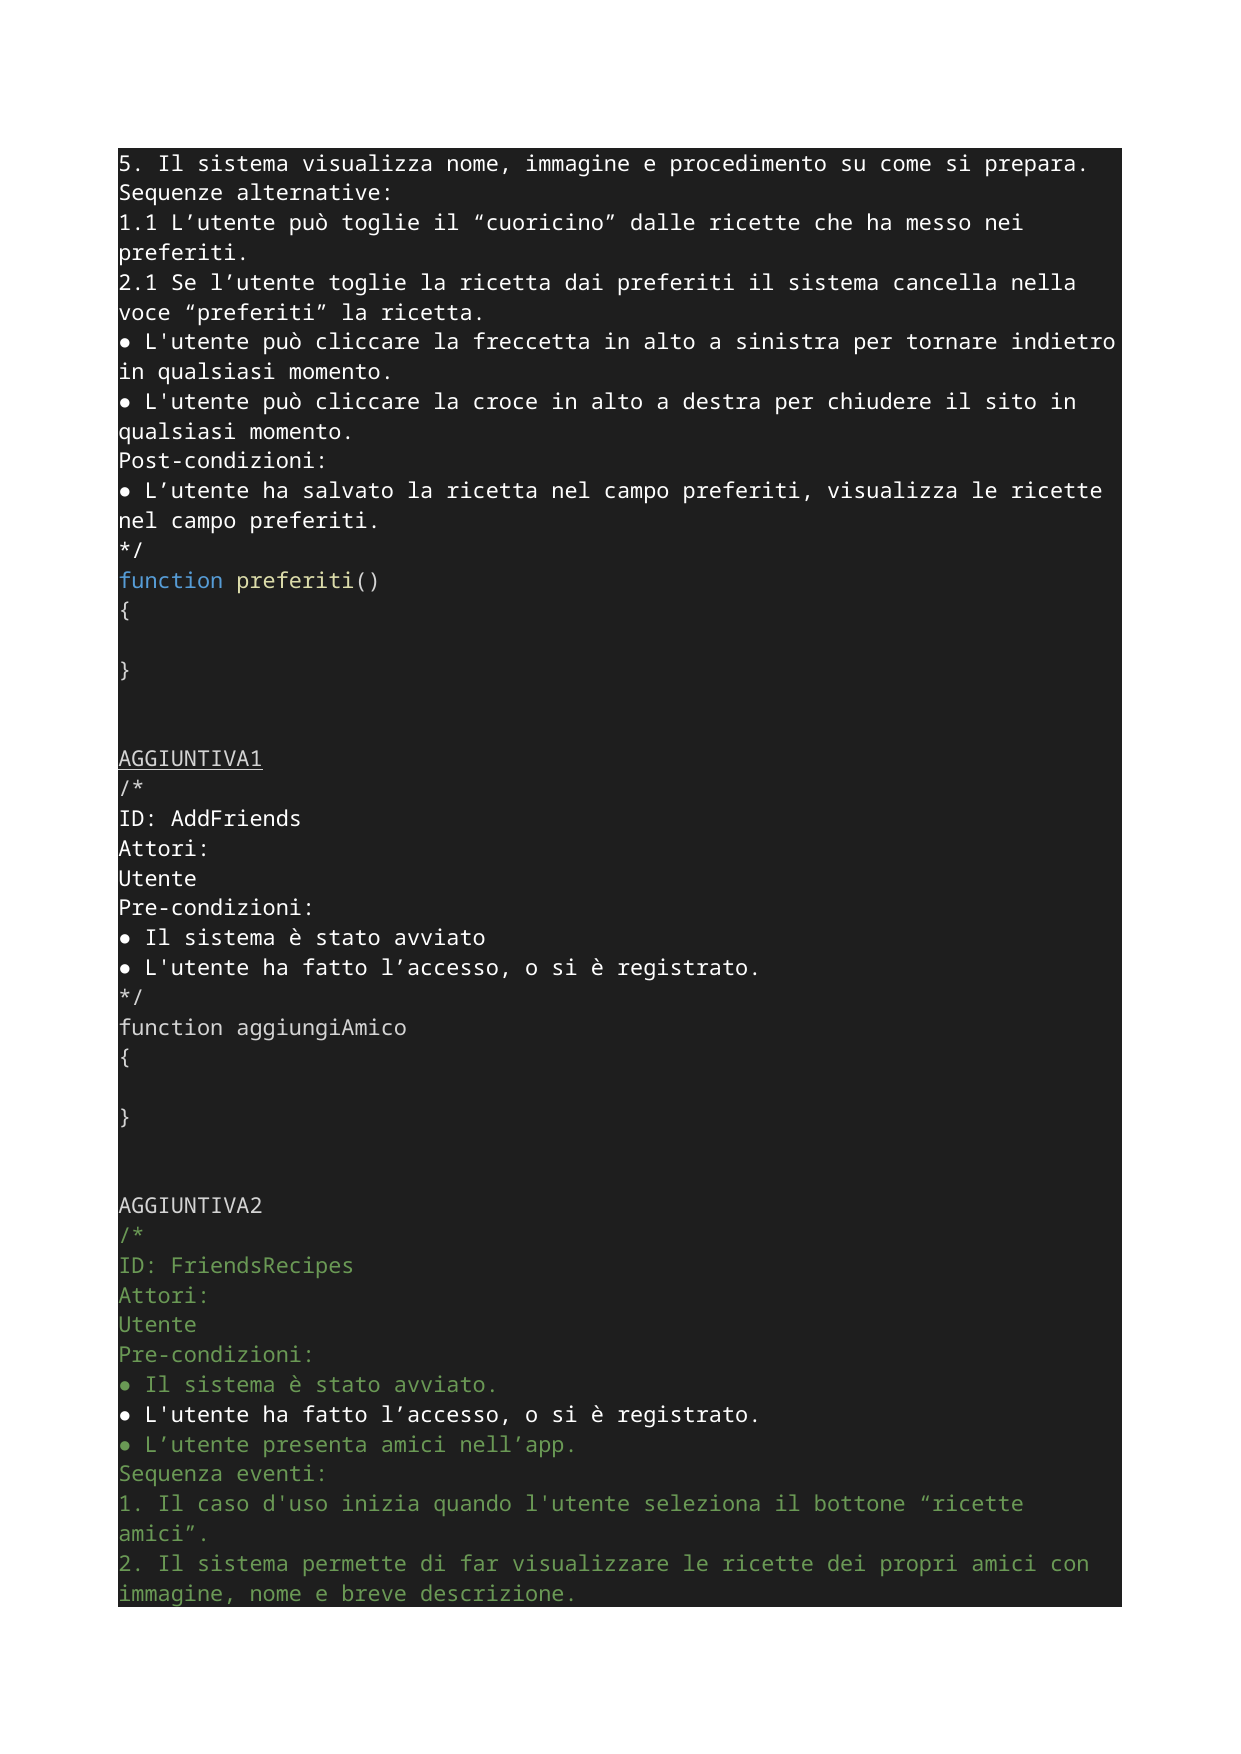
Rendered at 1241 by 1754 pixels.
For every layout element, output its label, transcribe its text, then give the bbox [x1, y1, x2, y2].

text Utente [118, 863, 1122, 892]
text { [118, 594, 1122, 624]
text 2. Il sistema permette di far visualizzare le ricette dei propri amici con immagine, nome e breve descrizione. [118, 1548, 1122, 1607]
text Pre-condizioni: [118, 1339, 1122, 1369]
text ● Il sistema è stato avviato. [118, 1369, 1122, 1399]
text Attori: [118, 833, 1122, 863]
text Utente [118, 1309, 1122, 1339]
text ● L'utente può cliccare la croce in alto a destra per chiudere il sito in qualsiasi momento. [118, 386, 1122, 446]
text /* [118, 1220, 1122, 1250]
text Attori: [118, 1280, 1122, 1309]
text function preferiti() [118, 565, 1122, 594]
text 2.1 Se l’utente toglie la ricetta dai preferiti il sistema cancella nella voce “preferiti” la ricetta. [118, 267, 1122, 326]
text Sequenze alternative: [118, 177, 1122, 207]
text AGGIUNTIVA2 [118, 1190, 1122, 1220]
text ID: FriendsRecipes [118, 1250, 1122, 1280]
text ● L'utente ha fatto l’accesso, o si è registrato. [118, 952, 1122, 982]
text function aggiungiAmico [118, 1012, 1122, 1041]
text Post-condizioni: [118, 446, 1122, 475]
text ● Il sistema è stato avviato [118, 922, 1122, 952]
text AGGIUNTIVA1 [118, 743, 1122, 773]
text ● L’utente presenta amici nell’app. [118, 1429, 1122, 1458]
text ● L'utente può cliccare la freccetta in alto a sinistra per tornare indietro in qualsiasi momento. [118, 326, 1122, 386]
text 5. Il sistema visualizza nome, immagine e procedimento su come si prepara. [118, 148, 1122, 177]
text /* [118, 773, 1122, 803]
text */ [118, 535, 1122, 565]
text { [118, 1041, 1122, 1071]
text Pre-condizioni: [118, 892, 1122, 922]
text ● L’utente ha salvato la ricetta nel campo preferiti, visualizza le ricette nel campo preferiti. [118, 475, 1122, 535]
text 1.1 L’utente può toglie il “cuoricino” dalle ricette che ha messo nei preferiti. [118, 207, 1122, 267]
text } [118, 1101, 1122, 1131]
text Sequenza eventi: [118, 1458, 1122, 1488]
text } [118, 654, 1122, 684]
text */ [118, 982, 1122, 1012]
text 1. Il caso d'uso inizia quando l'utente seleziona il bottone “ricette amici”. [118, 1488, 1122, 1548]
text ● L'utente ha fatto l’accesso, o si è registrato. [118, 1399, 1122, 1429]
text ID: AddFriends [118, 803, 1122, 833]
